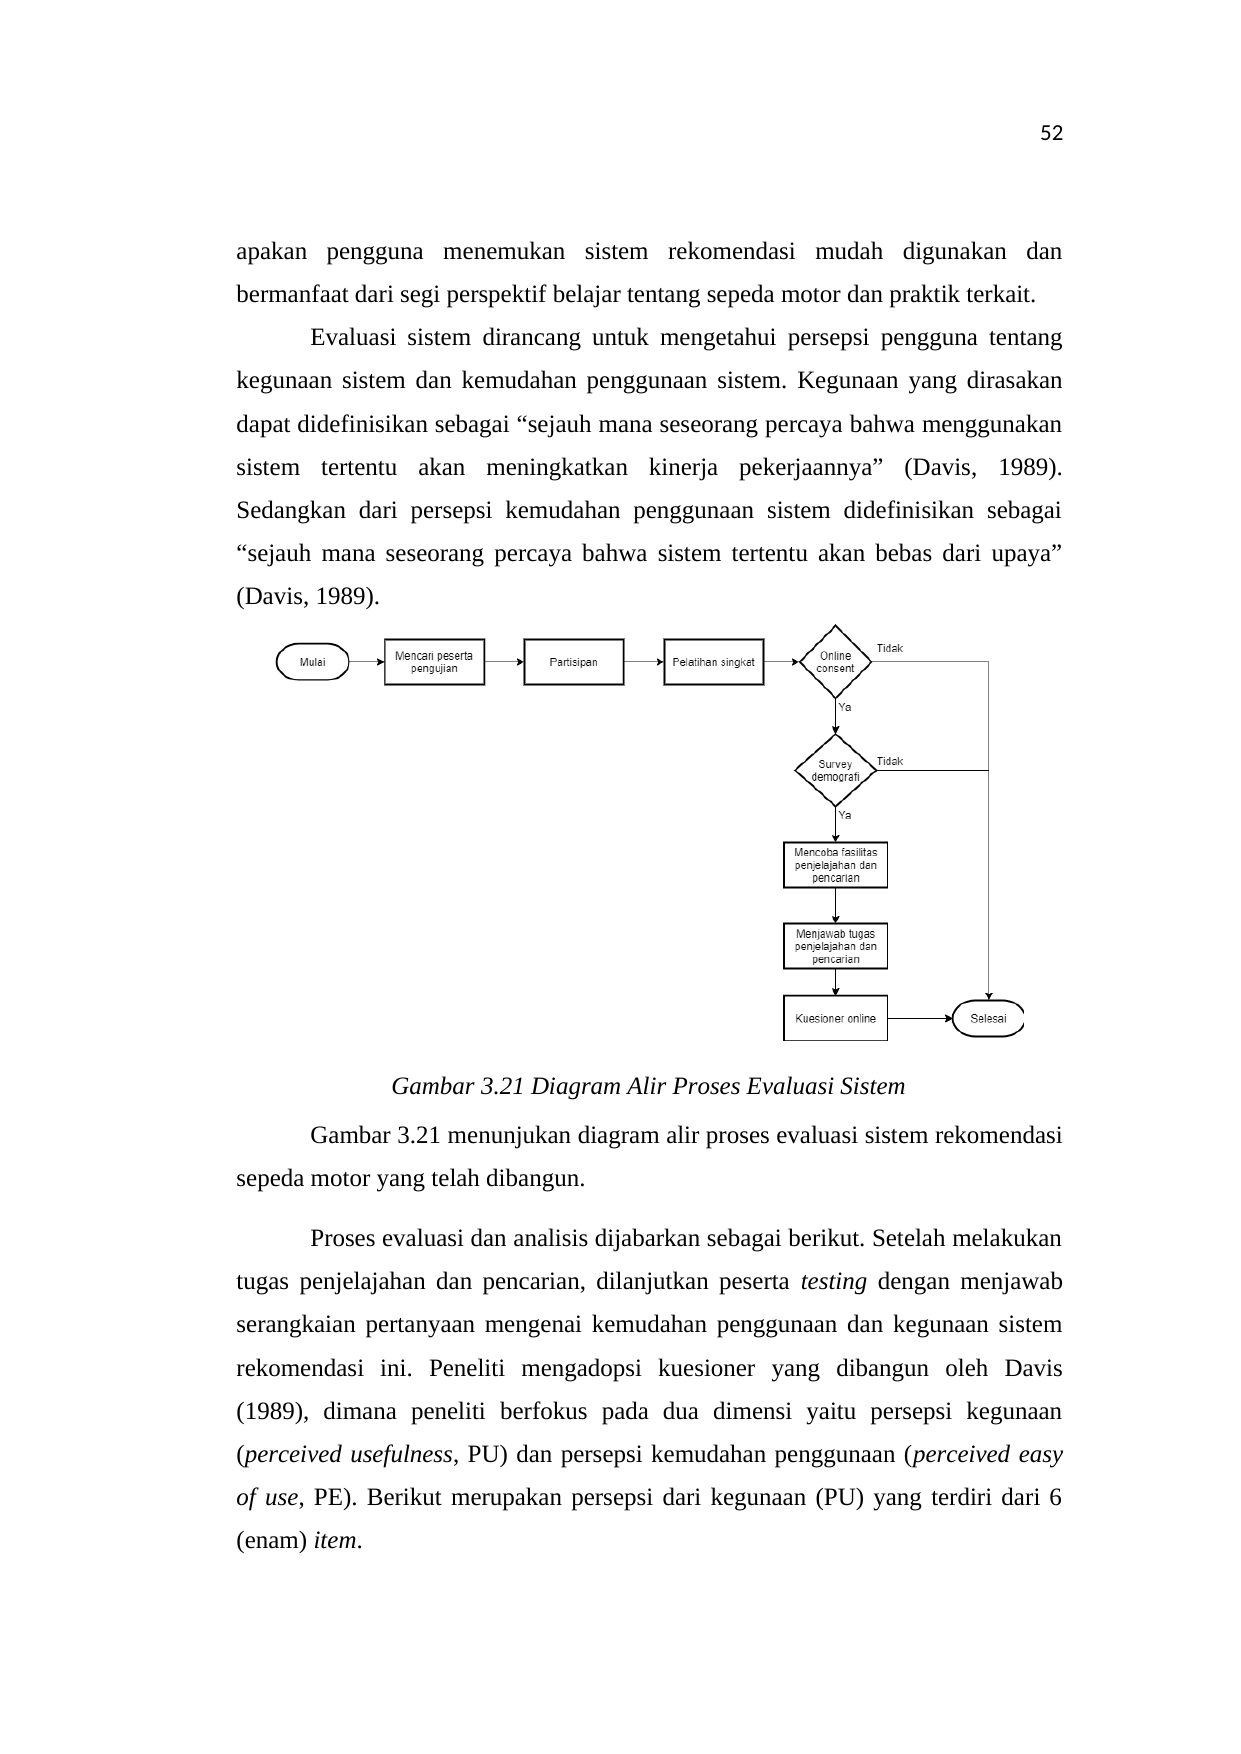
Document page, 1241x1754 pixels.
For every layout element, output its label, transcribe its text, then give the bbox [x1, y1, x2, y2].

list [236, 236, 1063, 308]
text Gambar 3.21 menunjukan diagram alir proses evaluasi sistem rekomendasi sepeda motor yang telah dibangun. [236, 1120, 1063, 1192]
list Evaluasi sistem dirancang untuk mengetahui persepsi pengguna tentang kegunaan sistem dan kemudahan penggunaan sistem. Kegunaan yang dirasakan dapat didefinisikan sebagai “sejauh mana seseorang percaya bahwa menggunakan sistem tertentu akan meningkatkan kinerja pekerjaannya” (Davis, 1989). Sedangkan dari persepsi kemudahan penggunaan sistem didefinisikan sebagai “sejauh mana seseorang percaya bahwa sistem tertentu akan bebas dari upaya” (Davis, 1989). [236, 322, 1063, 610]
text Gambar 3.21 Diagram Alir Proses Evaluasi Sistem [236, 1071, 1063, 1099]
picture [275, 624, 1024, 1041]
text Proses evaluasi dan analisis dijabarkan sebagai berikut. Setelah melakukan tugas penjelajahan dan pencarian, dilanjutkan peserta testing dengan menjawab serangkaian pertanyaan mengenai kemudahan penggunaan dan kegunaan sistem rekomendasi ini. Peneliti mengadopsi kuesioner yang dibangun oleh Davis (1989), dimana peneliti berfokus pada dua dimensi yaitu persepsi kegunaan (perceived usefulness, PU) dan persepsi kemudahan penggunaan (perceived easy of use, PE). Berikut merupakan persepsi dari kegunaan (PU) yang terdiri dari 6 (enam) item. [236, 1223, 1063, 1554]
